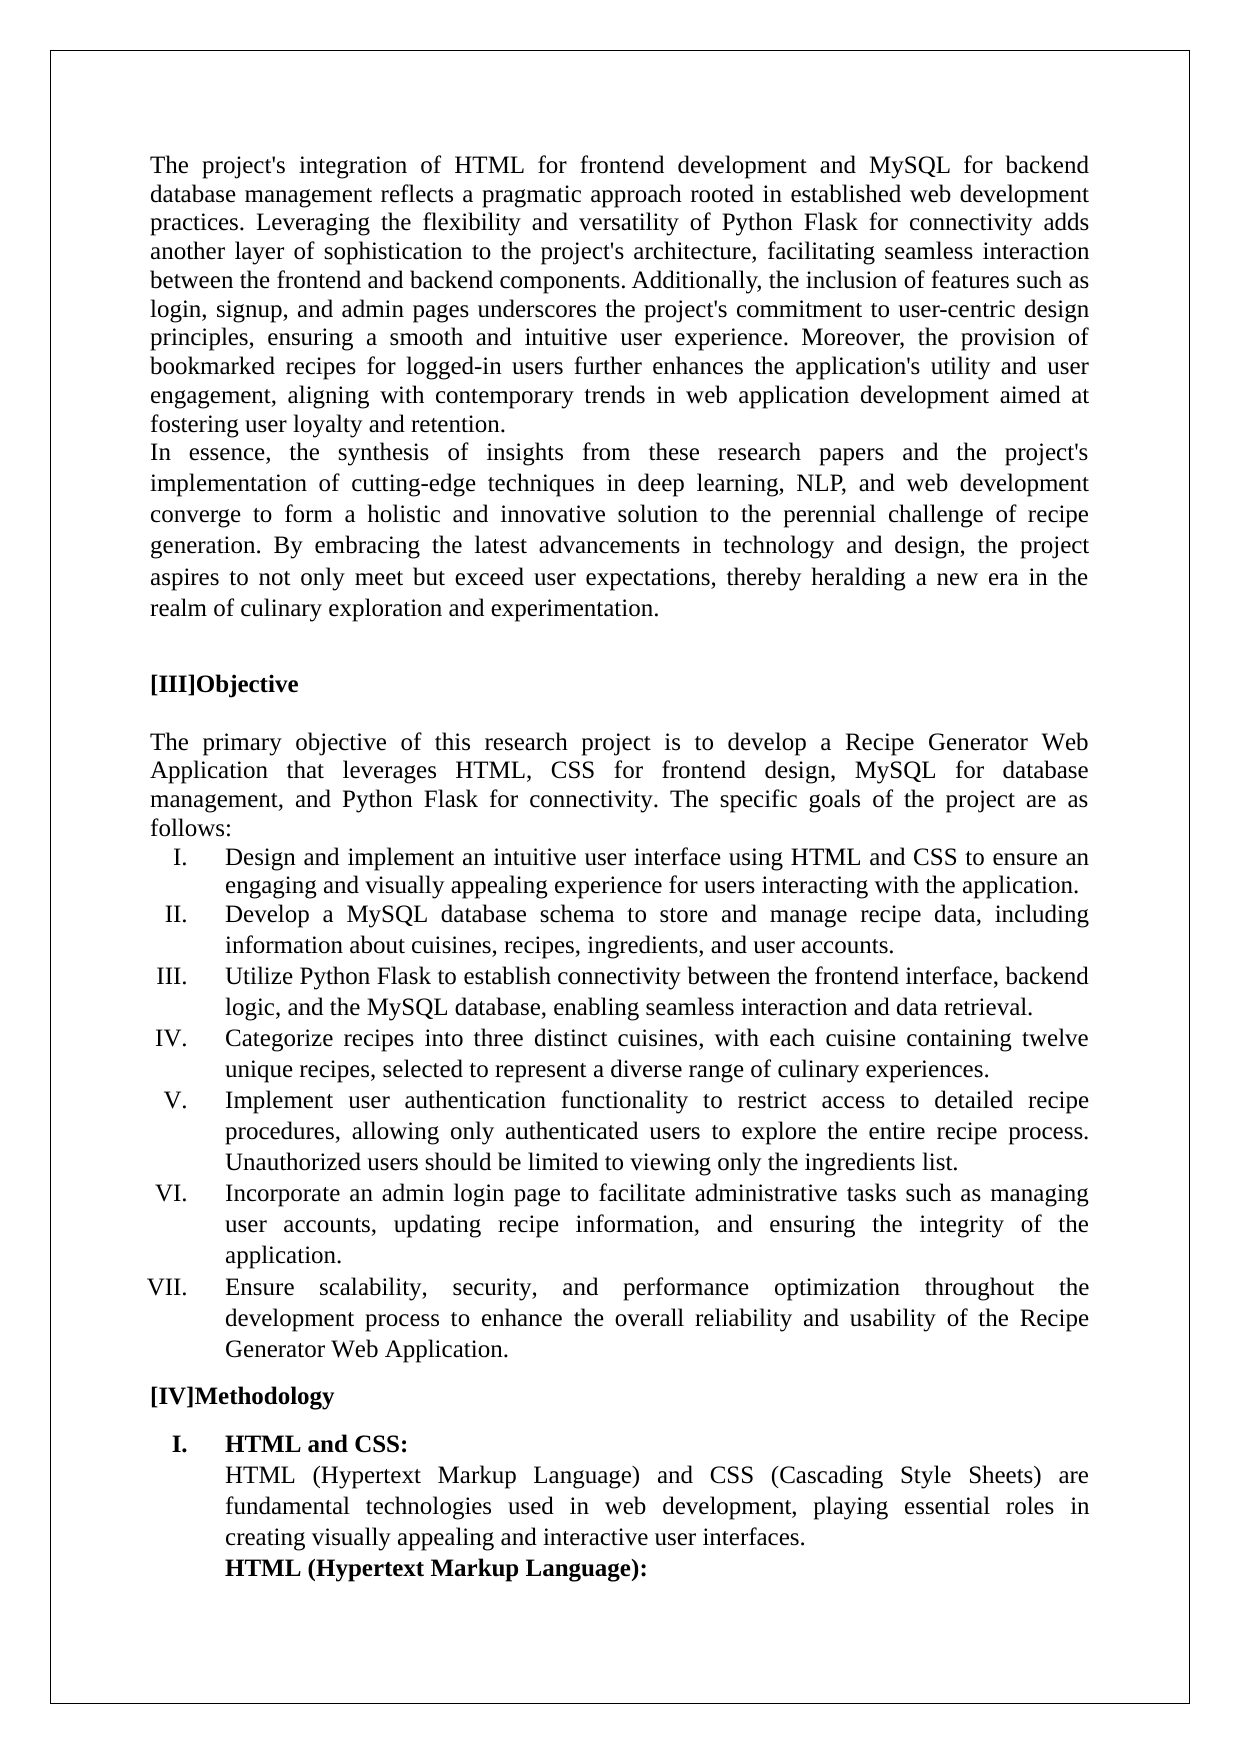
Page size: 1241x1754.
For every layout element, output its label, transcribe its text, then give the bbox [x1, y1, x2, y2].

text [IV]Methodology [150, 1381, 1090, 1410]
list HTML (Hypertext Markup Language): [225, 1553, 1090, 1582]
text The project's integration of HTML for frontend development and MySQL for backend database management reflects a pragmatic approach rooted in established web development practices. Leveraging the flexibility and versatility of Python Flask for connectivity adds another layer of sophistication to the project's architecture, facilitating seamless interaction between the frontend and backend components. Additionally, the inclusion of features such as login, signup, and admin pages underscores the project's commitment to user-centric design principles, ensuring a smooth and intuitive user experience. Moreover, the provision of bookmarked recipes for logged-in users further enhances the application's utility and user engagement, aligning with contemporary trends in web application development aimed at fostering user loyalty and retention. [150, 150, 1090, 437]
list Categorize recipes into three distinct cuisines, with each cuisine containing twelve unique recipes, selected to represent a diverse range of culinary experiences. [187, 1023, 1090, 1083]
text [III]Objective [150, 669, 1090, 698]
list Ensure scalability, security, and performance optimization throughout the development process to enhance the overall reliability and usability of the Recipe Generator Web Application. [187, 1272, 1090, 1362]
list Implement user authentication functionality to restrict access to detailed recipe procedures, allowing only authenticated users to explore the entire recipe process. Unauthorized users should be limited to viewing only the ingredients list. [187, 1085, 1090, 1176]
list HTML (Hypertext Markup Language) and CSS (Cascading Style Sheets) are fundamental technologies used in web development, playing essential roles in creating visually appealing and interactive user interfaces. [225, 1460, 1090, 1551]
list Design and implement an intuitive user interface using HTML and CSS to ensure an engaging and visually appealing experience for users interacting with the application. [187, 842, 1090, 899]
list Incorporate an admin login page to facilitate administrative tasks such as managing user accounts, updating recipe information, and ensuring the integrity of the application. [187, 1178, 1090, 1269]
text In essence, the synthesis of insights from these research papers and the project's implementation of cutting-edge techniques in deep learning, NLP, and web development converge to form a holistic and innovative solution to the perennial challenge of recipe generation. By embracing the latest advancements in technology and design, the project aspires to not only meet but exceed user expectations, thereby heralding a new era in the realm of culinary exploration and experimentation. [150, 437, 1090, 621]
list HTML and CSS: [187, 1429, 1090, 1458]
list Develop a MySQL database schema to store and manage recipe data, including information about cuisines, recipes, ingredients, and user accounts. [187, 899, 1090, 959]
list Utilize Python Flask to establish connectivity between the frontend interface, backend logic, and the MySQL database, enabling seamless interaction and data retrieval. [187, 961, 1090, 1021]
text The primary objective of this research project is to develop a Recipe Generator Web Application that leverages HTML, CSS for frontend design, MySQL for database management, and Python Flask for connectivity. The specific goals of the project are as follows: [150, 727, 1090, 842]
